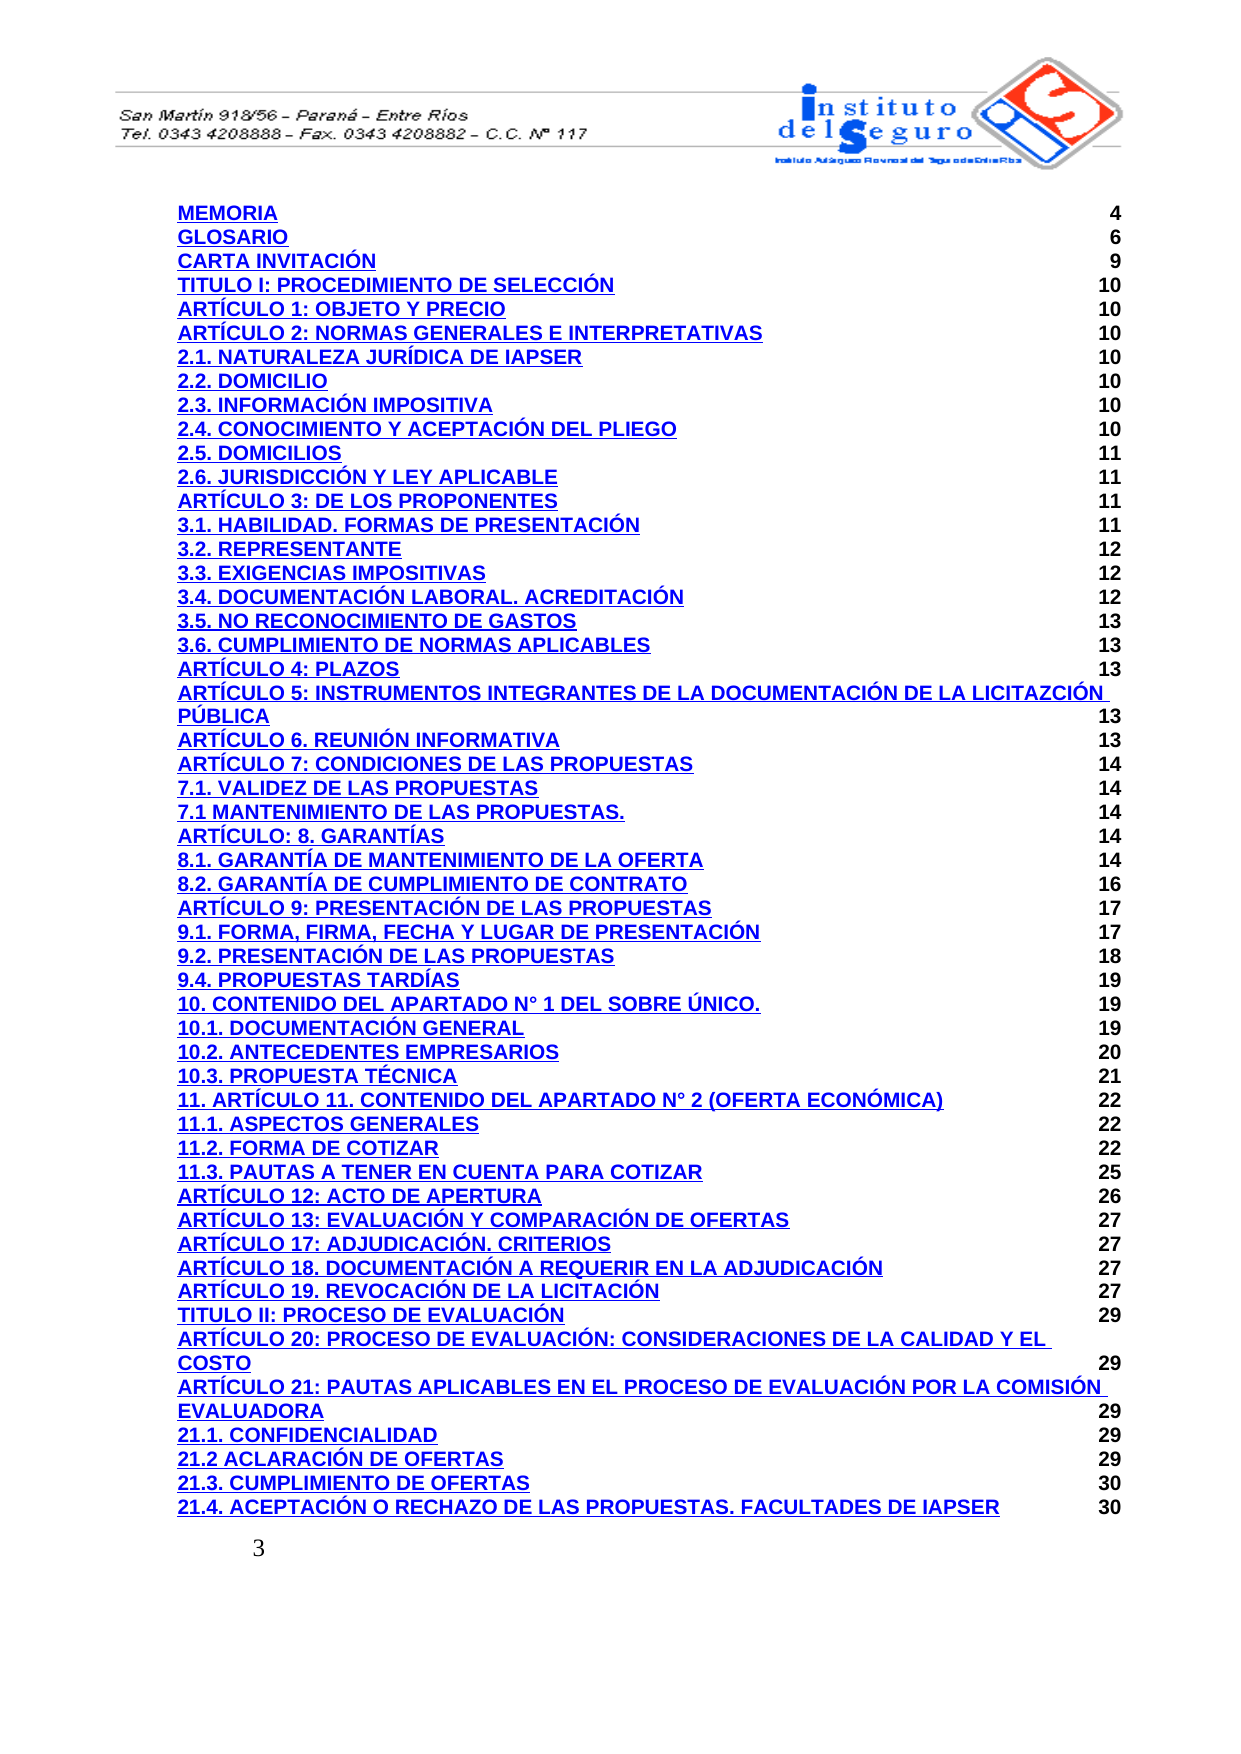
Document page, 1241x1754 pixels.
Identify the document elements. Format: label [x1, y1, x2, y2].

picture [115, 57, 1140, 175]
